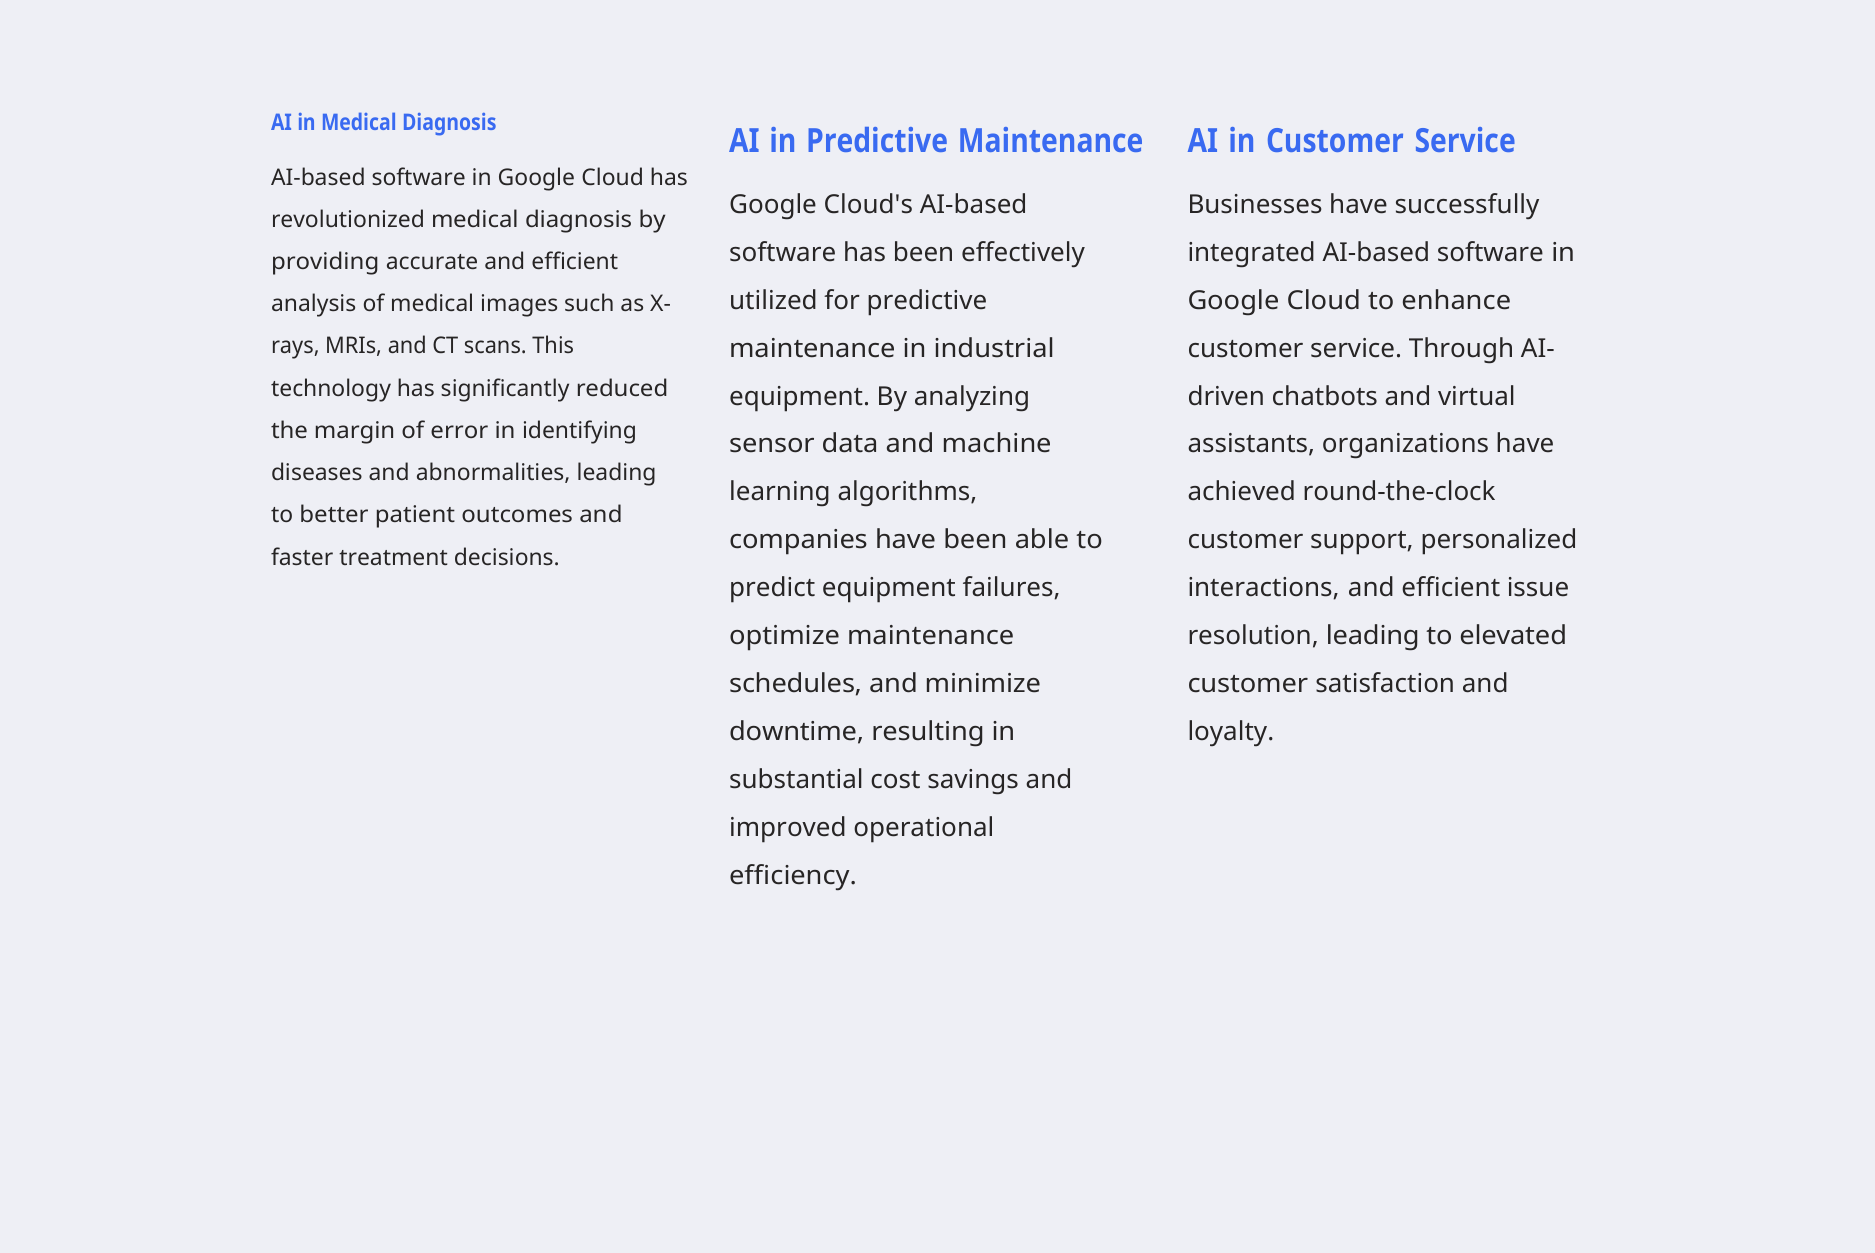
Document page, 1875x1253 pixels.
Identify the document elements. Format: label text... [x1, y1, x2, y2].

text Businesses have successfully integrated AI-based software in Google Cloud to enhance customer service. Through AI- driven chatbots and virtual assistants, organizations have achieved round-the-clock customer support, personalized interactions, and efficient issue resolution, leading to elevated customer satisfaction and loyalty. [1187, 185, 1589, 748]
text AI in Predictive Maintenance [729, 117, 1152, 162]
text AI-based software in Google Cloud has revolutionized medical diagnosis by providing accurate and efficient analysis of medical images such as X- rays, MRIs, and CT scans. This technology has significantly reduced the margin of error in identifying diseases and abnormalities, leading to better patient outcomes and faster treatment decisions. [271, 161, 688, 572]
text AI in Customer Service [1187, 117, 1864, 162]
text AI in Medical Diagnosis [271, 106, 693, 138]
text Google Cloud's AI-based software has been effectively utilized for predictive maintenance in industrial equipment. By analyzing sensor data and machine learning algorithms, companies have been able to predict equipment failures, optimize maintenance schedules, and minimize downtime, resulting in substantial cost savings and improved operational efficiency. [729, 185, 1122, 892]
